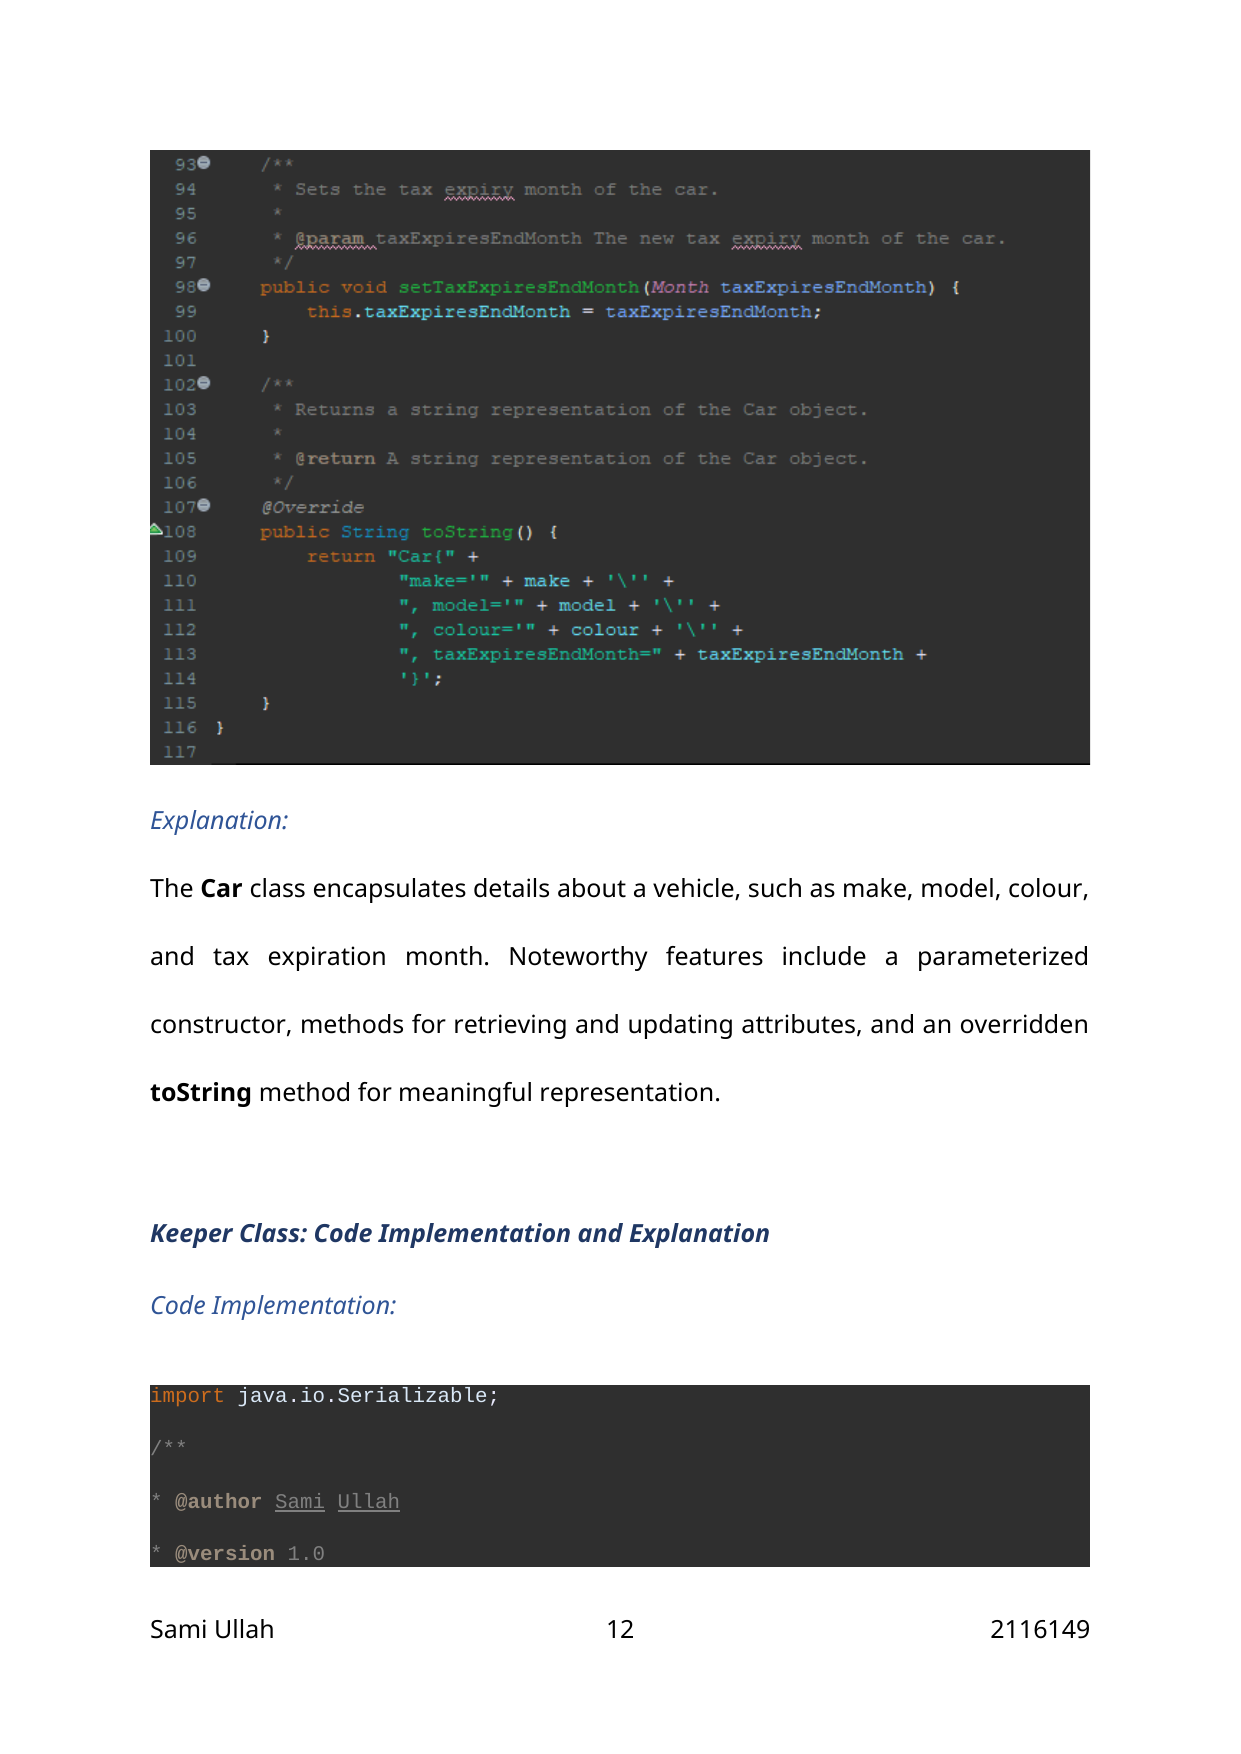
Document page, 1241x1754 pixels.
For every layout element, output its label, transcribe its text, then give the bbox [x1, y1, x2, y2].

text import java.io.Serializable; [150, 1385, 1090, 1409]
picture [150, 150, 1091, 765]
text /** [150, 1438, 1090, 1461]
subtitle Explanation: [150, 802, 1090, 837]
text * @version 1.0 [150, 1543, 1090, 1567]
text * @author Sami Ullah [150, 1491, 1090, 1514]
text The Car class encapsulates details about a vehicle, such as make, model, colour, and tax expiration month. Noteworthy features include a parameterized constructor, methods for retrieving and updating attributes, and an overridden toString method for meaningful representation. [150, 871, 1090, 1109]
subtitle Keeper Class: Code Implementation and Explanation [150, 1215, 1090, 1249]
subtitle Code Implementation: [150, 1288, 1090, 1322]
